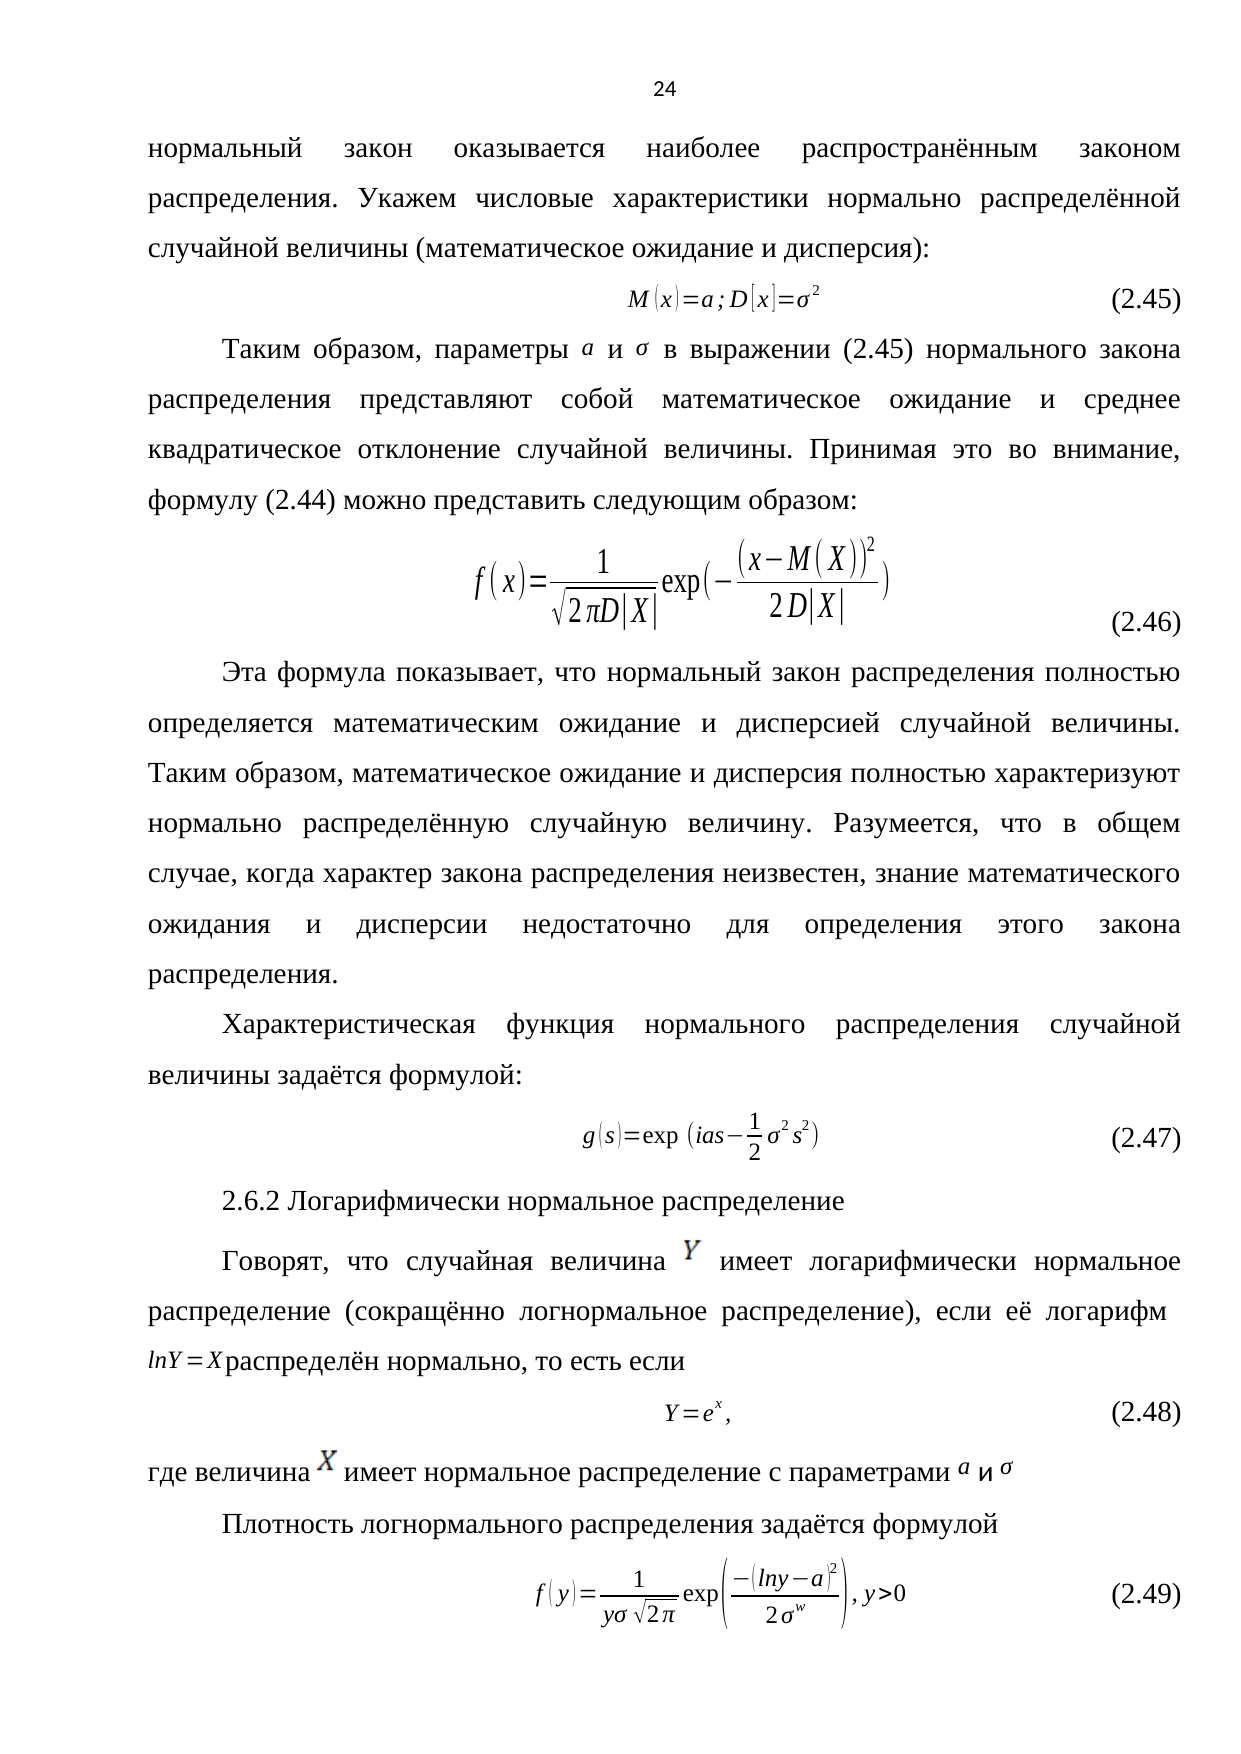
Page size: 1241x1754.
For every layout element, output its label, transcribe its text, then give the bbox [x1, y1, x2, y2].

text (2.48) [148, 1394, 1181, 1427]
text Плотность логнормального распределения задаётся формулой [148, 1506, 1181, 1539]
text Характеристическая функция нормального распределения случайной величины задаётся формулой: [148, 1007, 1181, 1090]
text (2.46) [148, 532, 1181, 638]
text (2.49) [148, 1556, 1181, 1632]
text Таким образом, параметры и в выражении (2.45) нормального закона распределения представляют собой математическое ожидание и среднее квадратическое отклонение случайной величины. Принимая это во внимание, формулу (2.44) можно представить следующим образом: [148, 331, 1181, 516]
text где величина имеет нормальное распределение с параметрами и [148, 1444, 1181, 1488]
picture [683, 1233, 702, 1270]
text Говорят, что случайная величина имеет логарифмически нормальное распределение (сокращённо логнормальное распределение), если её логарифм распределён нормально, то есть если [148, 1233, 1181, 1377]
text (2.47) [148, 1107, 1181, 1166]
subtitle 2.6.2 Логарифмически нормальное распределение [148, 1183, 1181, 1216]
picture [317, 1443, 337, 1481]
text Эта формула показывает, что нормальный закон распределения полностью определяется математическим ожидание и дисперсией случайной величины. Таким образом, математическое ожидание и дисперсия полностью характеризуют нормально распределённую случайную величину. Разумеется, что в общем случае, когда характер закона распределения неизвестен, знание математического ожидания и дисперсии недостаточно для определения этого закона распределения. [148, 654, 1181, 990]
text (2.45) [148, 281, 1181, 314]
